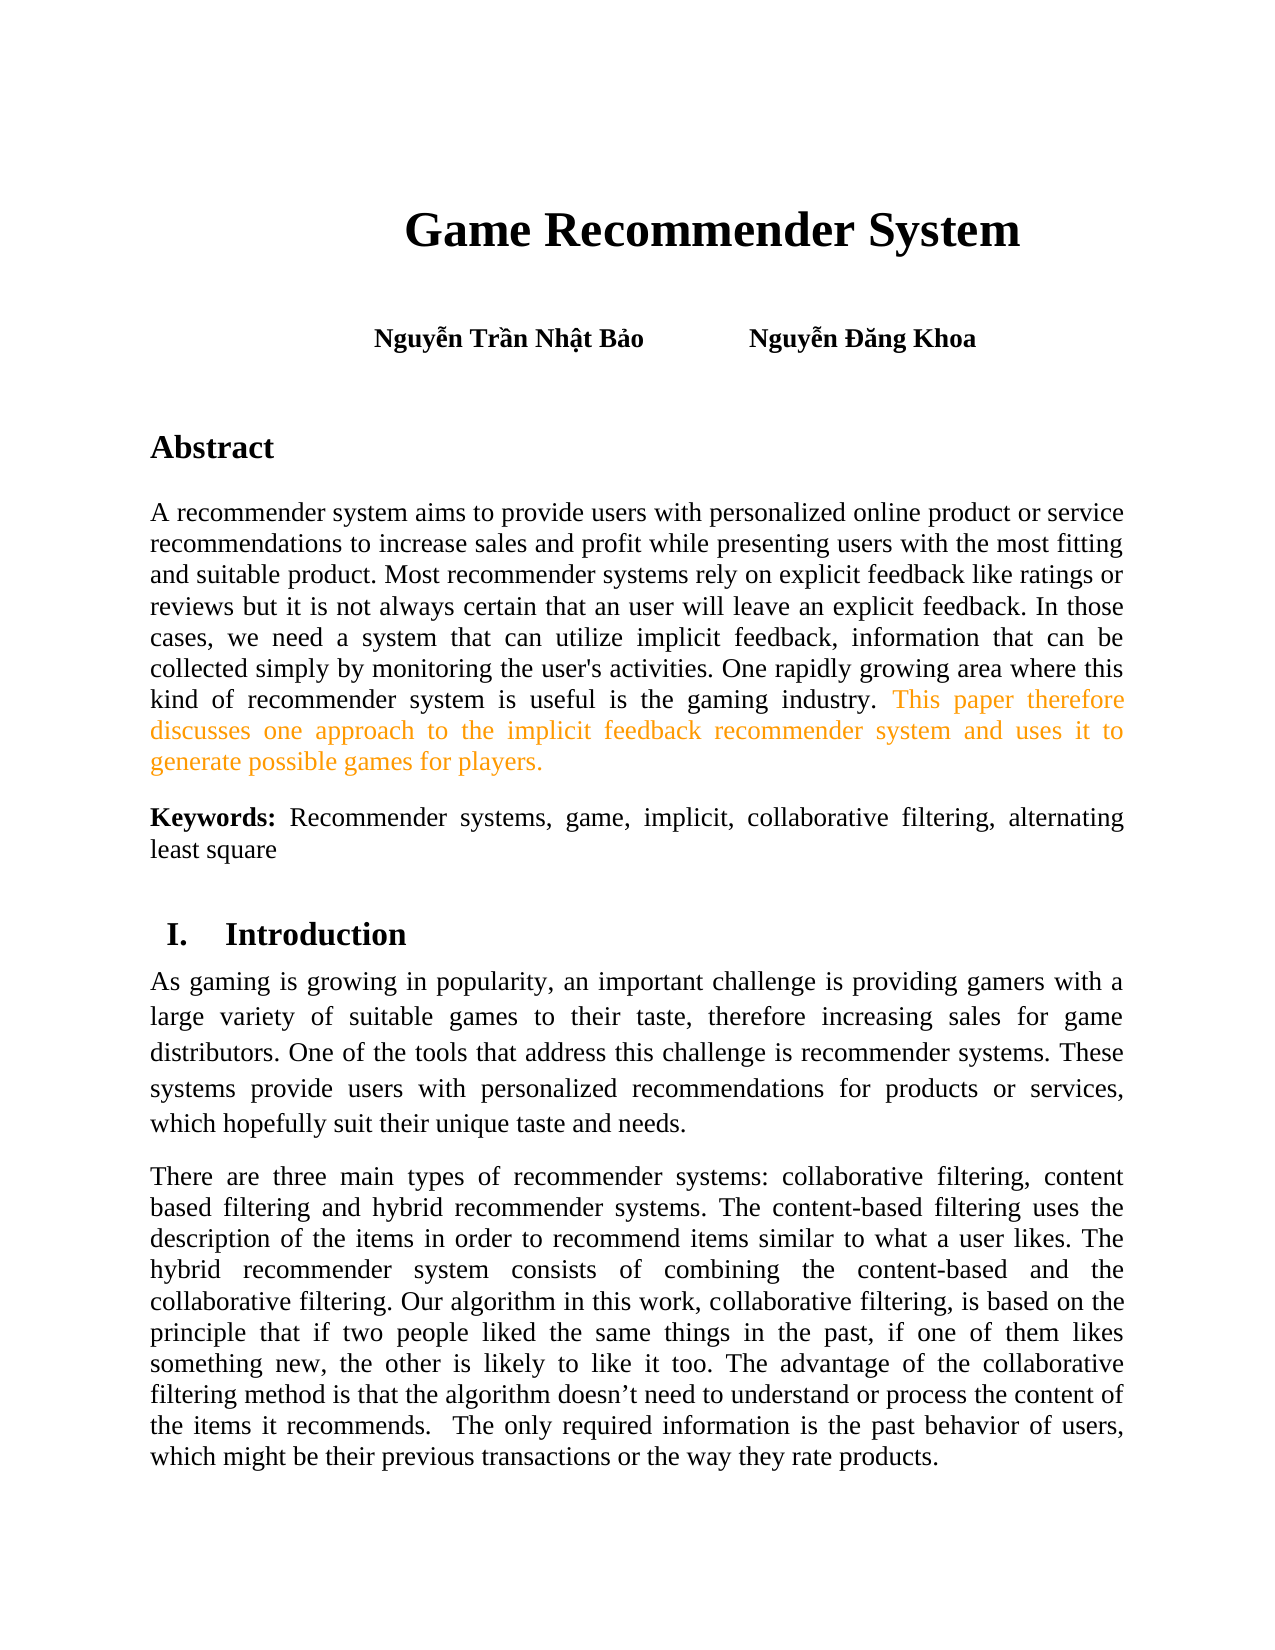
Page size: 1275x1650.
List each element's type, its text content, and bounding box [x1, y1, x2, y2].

text As gaming is growing in popularity, an important challenge is providing gamers with a large variety of suitable games to their taste, therefore increasing sales for game distributors. One of the tools that address this challenge is recommender systems. These systems provide users with personalized recommendations for products or services, which hopefully suit their unique taste and needs. [150, 965, 1125, 1139]
text Nguyễn Trần Nhật Bảo Nguyễn Đăng Khoa [225, 322, 1125, 353]
text There are three main types of recommender systems: collaborative filtering, content based filtering and hybrid recommender systems. The content-based filtering uses the description of the items in order to recommend items similar to what a user likes. The hybrid recommender system consists of combining the content-based and the collaborative filtering. Our algorithm in this work, collaborative filtering, is based on the principle that if two people liked the same things in the past, if one of them likes something new, the other is likely to like it too. The advantage of the collaborative filtering method is that the algorithm doesn’t need to understand or process the content of the items it recommends. The only required information is the past behavior of users, which might be their previous transactions or the way they rate products. [150, 1160, 1125, 1471]
text Abstract [150, 427, 1125, 466]
subtitle Game Recommender System [225, 200, 1125, 257]
subtitle Introduction [187, 914, 1125, 952]
text A recommender system aims to provide users with personalized online product or service recommendations to increase sales and profit while presenting users with the most fitting and suitable product. Most recommender systems rely on explicit feedback like ratings or reviews but it is not always certain that an user will leave an explicit feedback. In those cases, we need a system that can utilize implicit feedback, information that can be collected simply by monitoring the user's activities. One rapidly growing area where this kind of recommender system is useful is the gaming industry. This paper therefore discusses one approach to the implicit feedback recommender system and uses it to generate possible games for players. [150, 496, 1125, 777]
text Keywords: Recommender systems, game, implicit, collaborative filtering, alternating least square [150, 802, 1125, 864]
